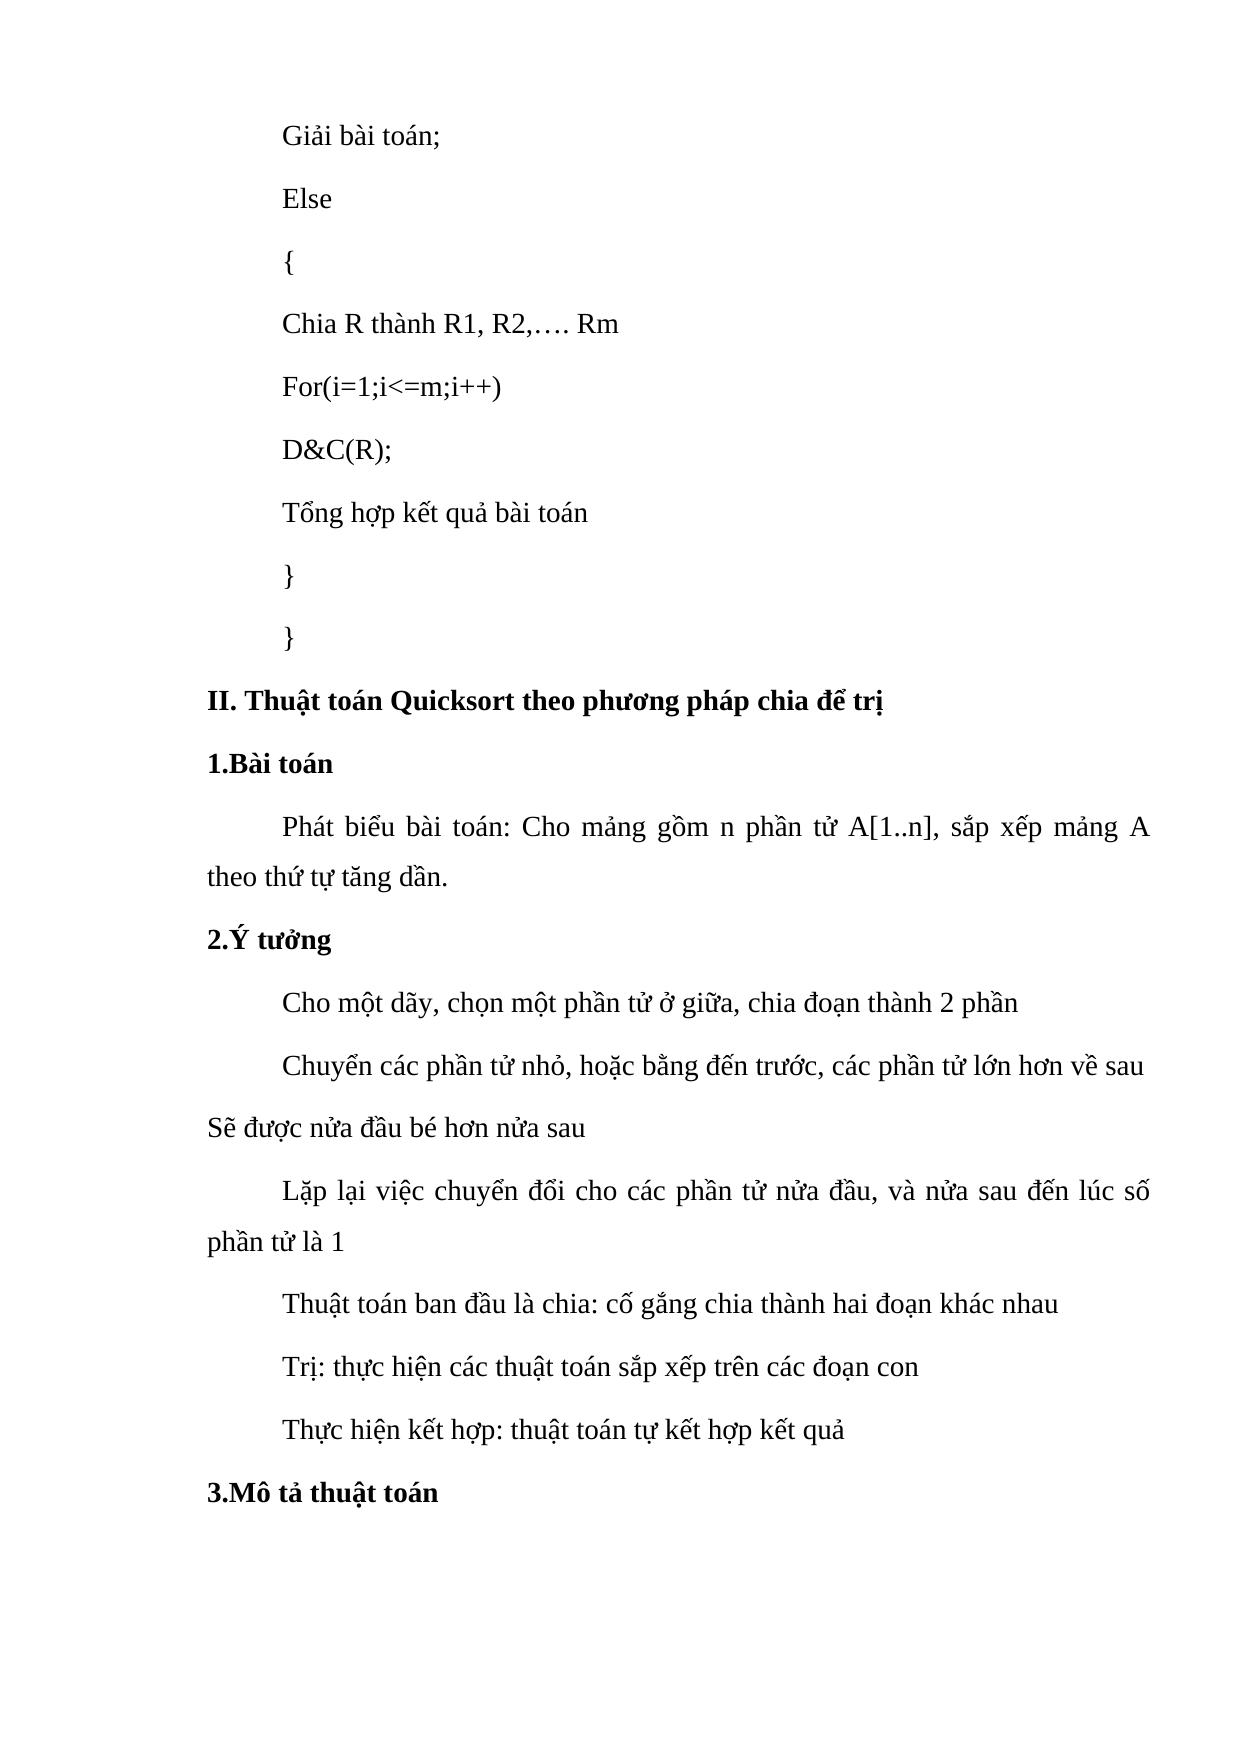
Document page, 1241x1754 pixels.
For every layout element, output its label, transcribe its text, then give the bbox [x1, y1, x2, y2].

text For(i=1;i<=m;i++) [207, 369, 1152, 403]
text { [207, 244, 1152, 277]
text Cho một dãy, chọn một phần tử ở giữa, chia đoạn thành 2 phần [207, 985, 1152, 1018]
text Thực hiện kết hợp: thuật toán tự kết hợp kết quả [207, 1412, 1152, 1446]
text II. Thuật toán Quicksort theo phương pháp chia để trị [207, 683, 1152, 717]
text 3.Mô tả thuật toán [207, 1475, 1152, 1508]
text Phát biểu bài toán: Cho mảng gồm n phần tử A[1..n], sắp xếp mảng A theo thứ tự tăng dần. [207, 809, 1152, 893]
text Tổng hợp kết quả bài toán [207, 495, 1152, 528]
text 1.Bài toán [207, 746, 1152, 780]
text Else [207, 181, 1152, 214]
text Lặp lại việc chuyển đổi cho các phần tử nửa đầu, và nửa sau đến lúc số phần tử là 1 [207, 1173, 1152, 1257]
text Sẽ được nửa đầu bé hơn nửa sau [207, 1111, 1152, 1144]
text Thuật toán ban đầu là chia: cố gắng chia thành hai đoạn khác nhau [207, 1287, 1152, 1320]
text Chuyển các phần tử nhỏ, hoặc bằng đến trước, các phần tử lớn hơn về sau [207, 1048, 1152, 1081]
text Chia R thành R1, R2,…. Rm [207, 307, 1152, 340]
text Giải bài toán; [207, 118, 1152, 152]
text Trị: thực hiện các thuật toán sắp xếp trên các đoạn con [207, 1349, 1152, 1383]
text } [207, 558, 1152, 591]
text } [207, 621, 1152, 654]
text D&C(R); [207, 432, 1152, 466]
text 2.Ý tưởng [207, 922, 1152, 956]
